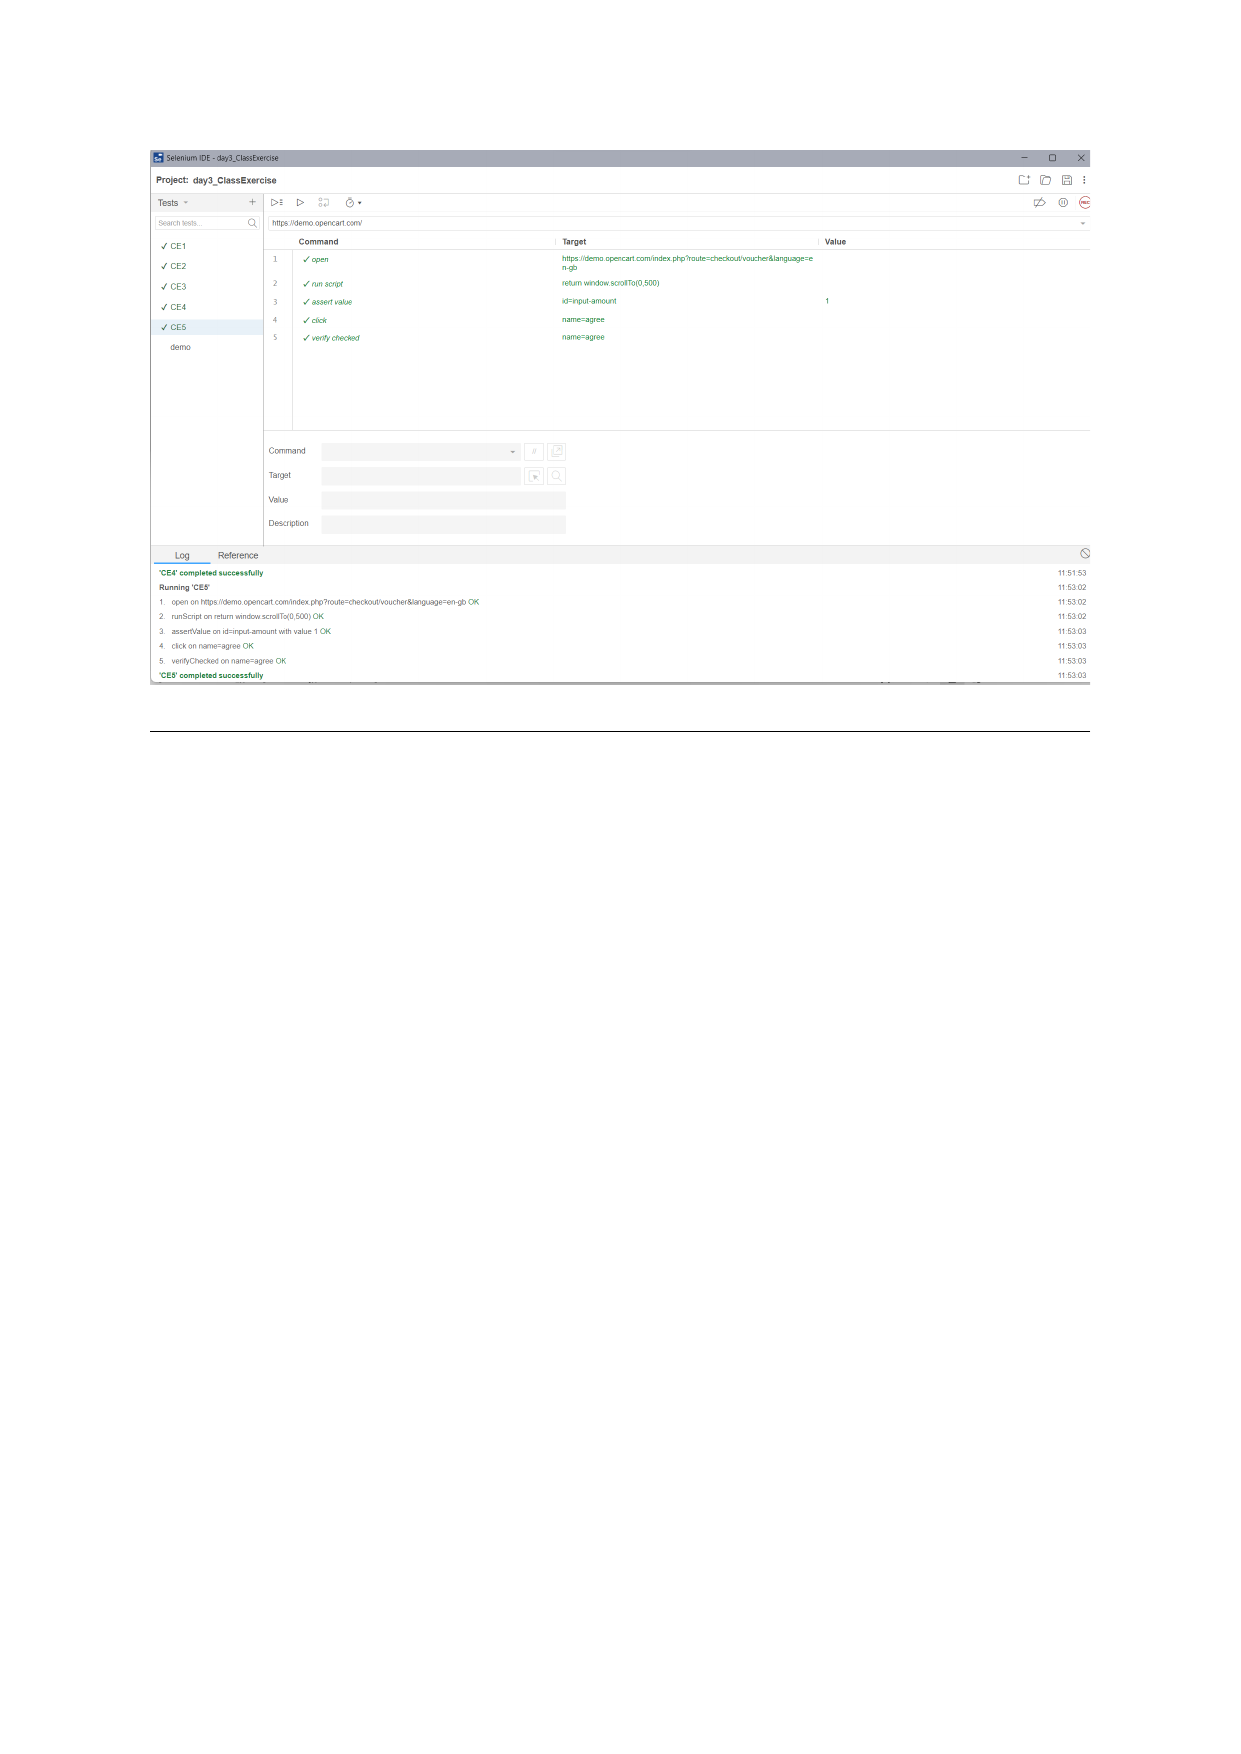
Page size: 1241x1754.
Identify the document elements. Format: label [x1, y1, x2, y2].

picture [150, 150, 1091, 685]
